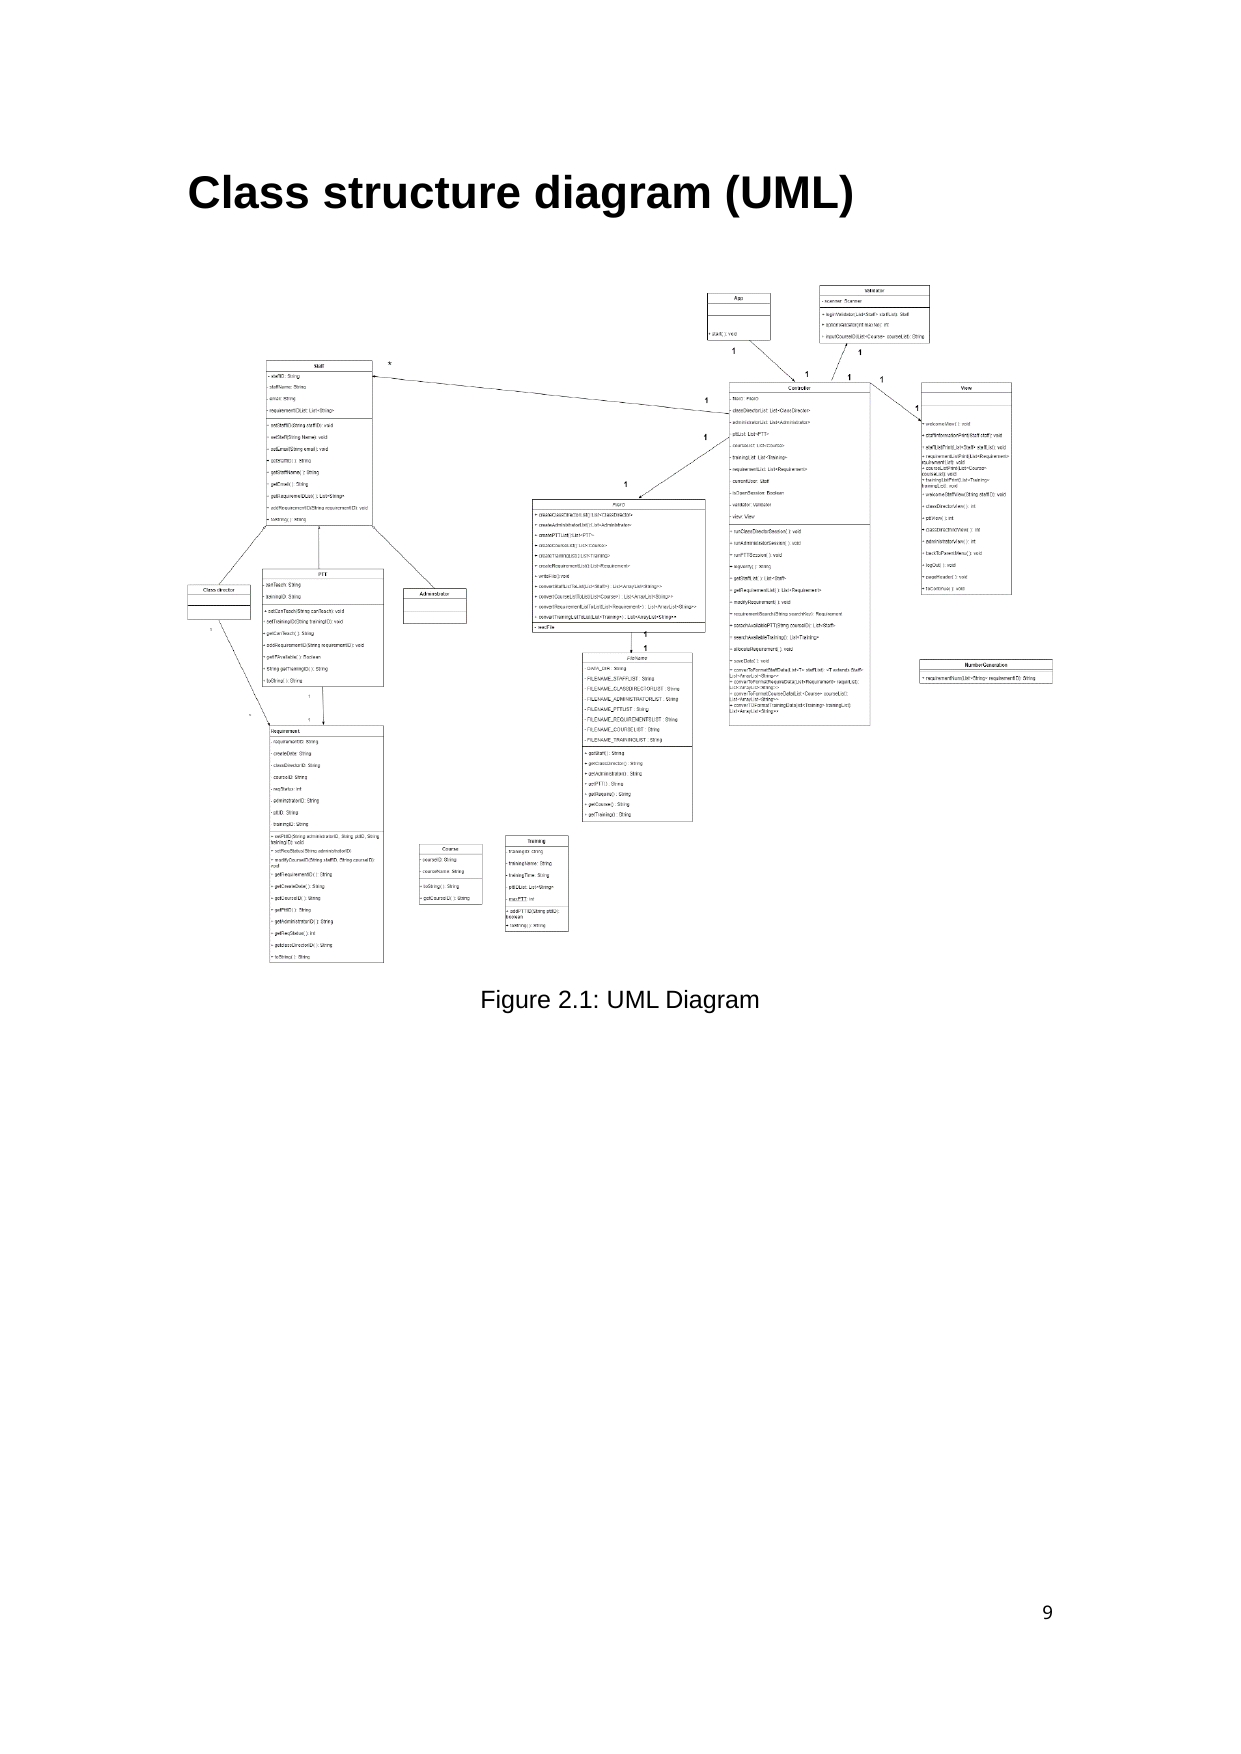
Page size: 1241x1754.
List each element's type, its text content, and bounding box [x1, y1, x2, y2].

picture [187, 285, 1053, 963]
text Figure 2.1: UML Diagram [187, 983, 1053, 1015]
subtitle Class structure diagram (UML) [187, 160, 1053, 225]
